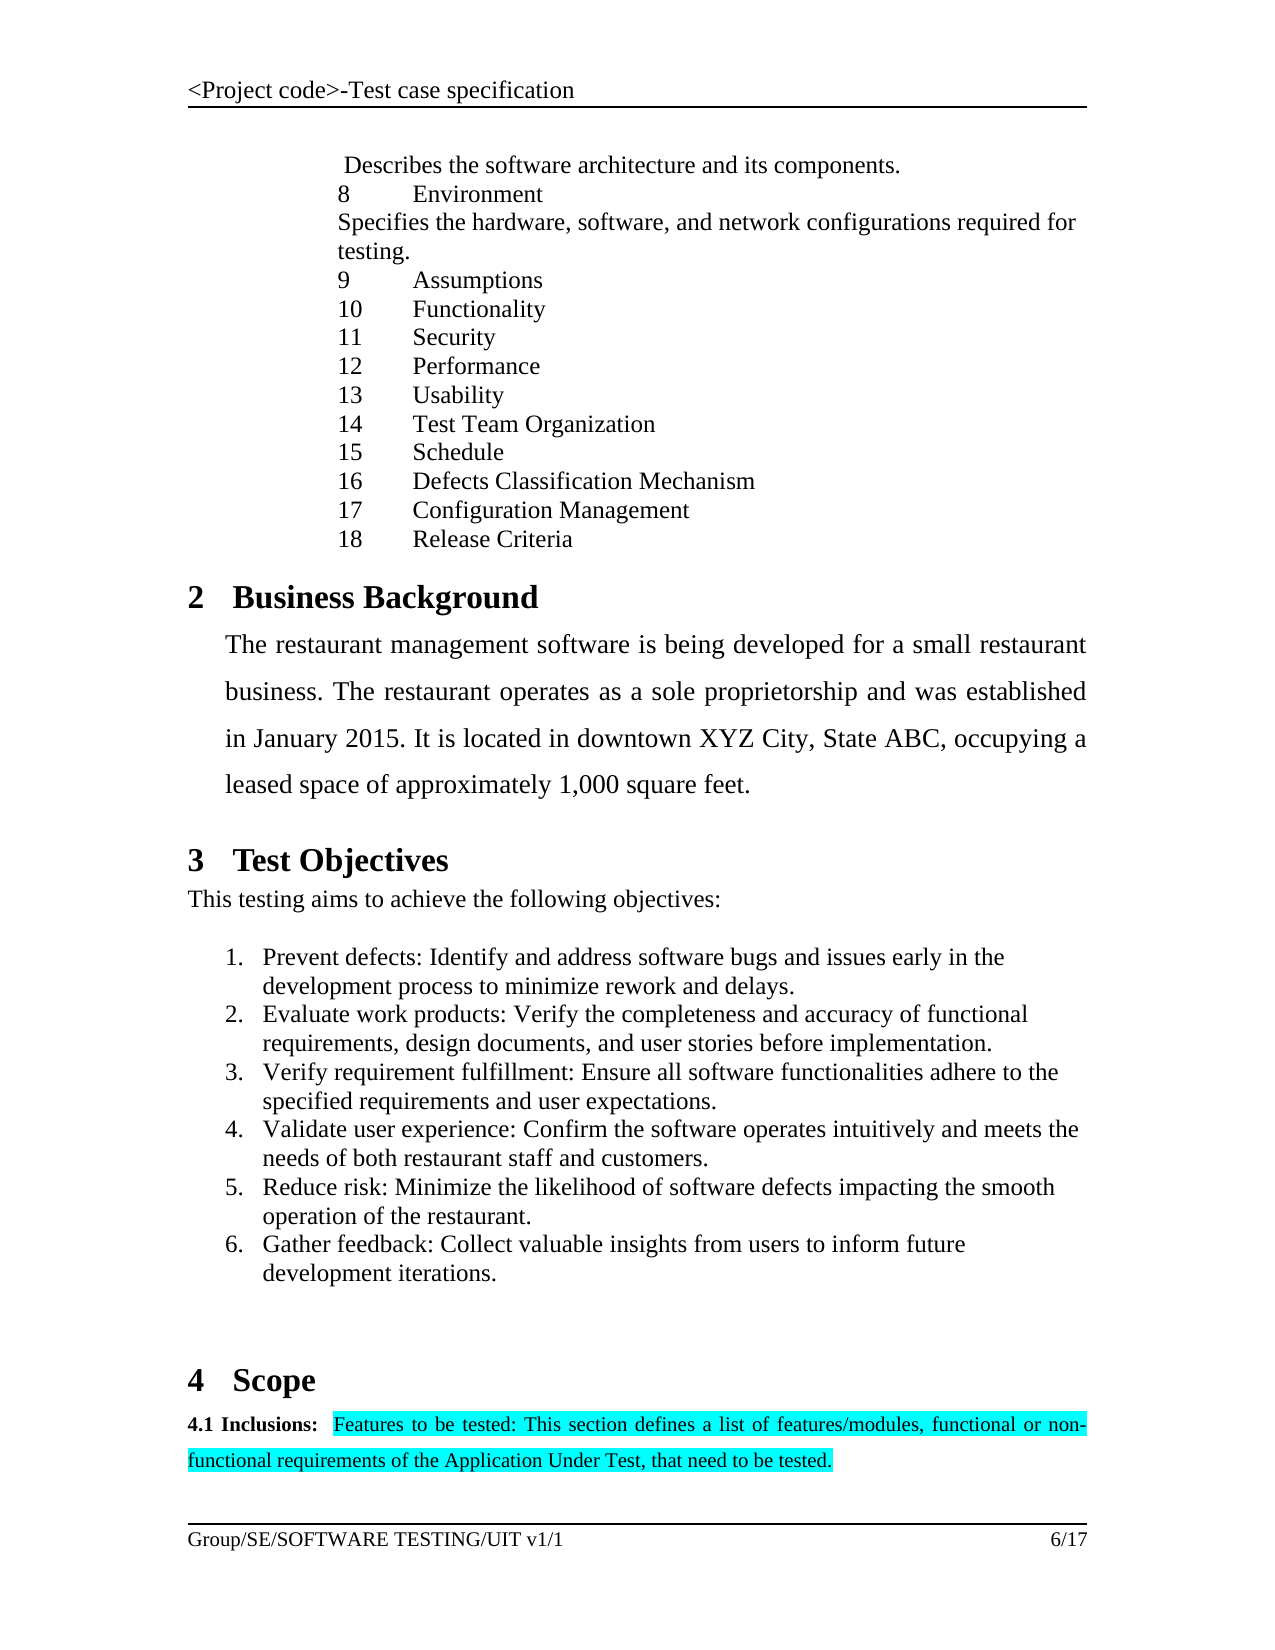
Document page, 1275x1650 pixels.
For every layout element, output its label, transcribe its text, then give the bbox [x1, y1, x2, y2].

text 12 Performance [337, 351, 1087, 380]
text 10 Functionality [337, 294, 1087, 322]
subtitle Scope [187, 1361, 1087, 1399]
text 9 Assumptions [337, 265, 1087, 294]
list Prevent defects: Identify and address software bugs and issues early in the development process to minimize rework and delays. [225, 942, 1087, 999]
text 4.1 Inclusions: Features to be tested: This section defines a list of features/modules, functional or non-functional requirements of the Application Under Test, that need to be tested. [187, 1411, 1087, 1472]
text 15 Schedule [337, 437, 1087, 466]
text 14 Test Team Organization [337, 409, 1087, 437]
text Specifies the hardware, software, and network configurations required for testing. [337, 207, 1087, 265]
text 18 Release Criteria [337, 524, 1087, 552]
list Evaluate work products: Verify the completeness and accuracy of functional requirements, design documents, and user stories before implementation. [225, 999, 1087, 1057]
text 17 Configuration Management [337, 495, 1087, 524]
text 13 Usability [337, 380, 1087, 409]
subtitle Test Objectives [187, 840, 1087, 878]
list Environment [337, 179, 1087, 207]
text This testing aims to achieve the following objectives: [187, 884, 1087, 913]
text 16 Defects Classification Mechanism [337, 466, 1087, 495]
list Reduce risk: Minimize the likelihood of software defects impacting the smooth operation of the restaurant. [225, 1172, 1087, 1229]
list Gather feedback: Collect valuable insights from users to inform future development iterations. [225, 1229, 1087, 1287]
list Validate user experience: Confirm the software operates intuitively and meets the needs of both restaurant staff and customers. [225, 1114, 1087, 1172]
text Describes the software architecture and its components. [337, 150, 1087, 179]
text The restaurant management software is being developed for a small restaurant business. The restaurant operates as a sole proprietorship and was established in January 2015. It is located in downtown XYZ City, State ABC, occupying a leased space of approximately 1,000 square feet. [225, 628, 1087, 799]
subtitle Business Background [187, 577, 1087, 616]
list Verify requirement fulfillment: Ensure all software functionalities adhere to the specified requirements and user expectations. [225, 1057, 1087, 1114]
text 11 Security [337, 322, 1087, 351]
